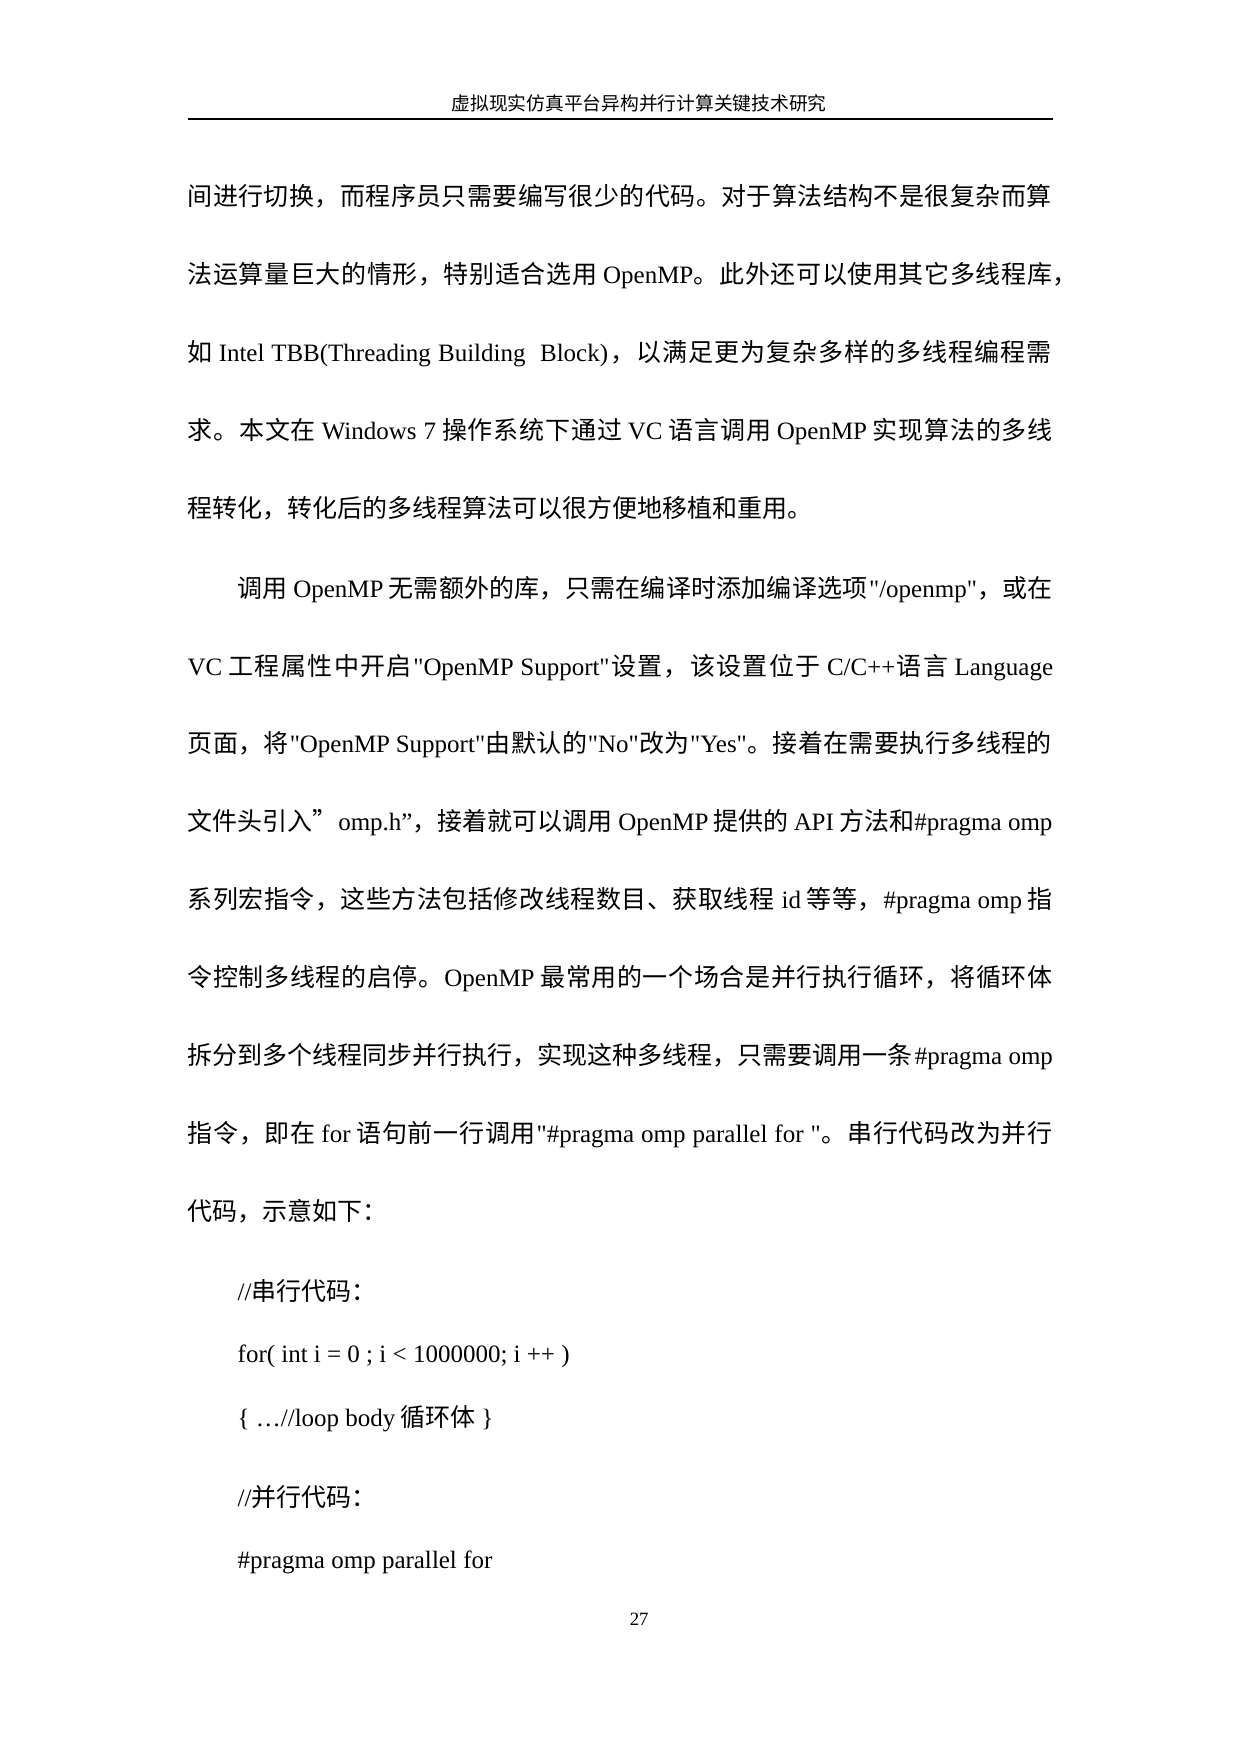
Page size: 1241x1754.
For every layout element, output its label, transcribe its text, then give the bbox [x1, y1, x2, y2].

text #pragma omp parallel for [187, 1543, 1053, 1576]
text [187, 162, 1053, 539]
text //串行代码： [187, 1257, 1053, 1322]
text //并行代码： [187, 1463, 1053, 1528]
text for( int i = 0 ; i < 1000000; i ++ ) [187, 1337, 1053, 1369]
text { …//loop body循环体 } [187, 1383, 1053, 1448]
text 调用OpenMP无需额外的库，只需在编译时添加编译选项"/openmp"，或在VC工程属性中开启"OpenMP Support"设置，该设置位于C/C++语言Language页面，将"OpenMP Support"由默认的"No"改为"Yes"。接着在需要执行多线程的文件头引入”omp.h”，接着就可以调用OpenMP提供的API方法和#pragma omp系列宏指令，这些方法包括修改线程数目、获取线程id等等，#pragma omp指令控制多线程的启停。OpenMP最常用的一个场合是并行执行循环，将循环体拆分到多个线程同步并行执行，实现这种多线程，只需要调用一条#pragma omp指令，即在for语句前一行调用"#pragma omp parallel for "。串行代码改为并行代码，示意如下： [187, 554, 1053, 1242]
